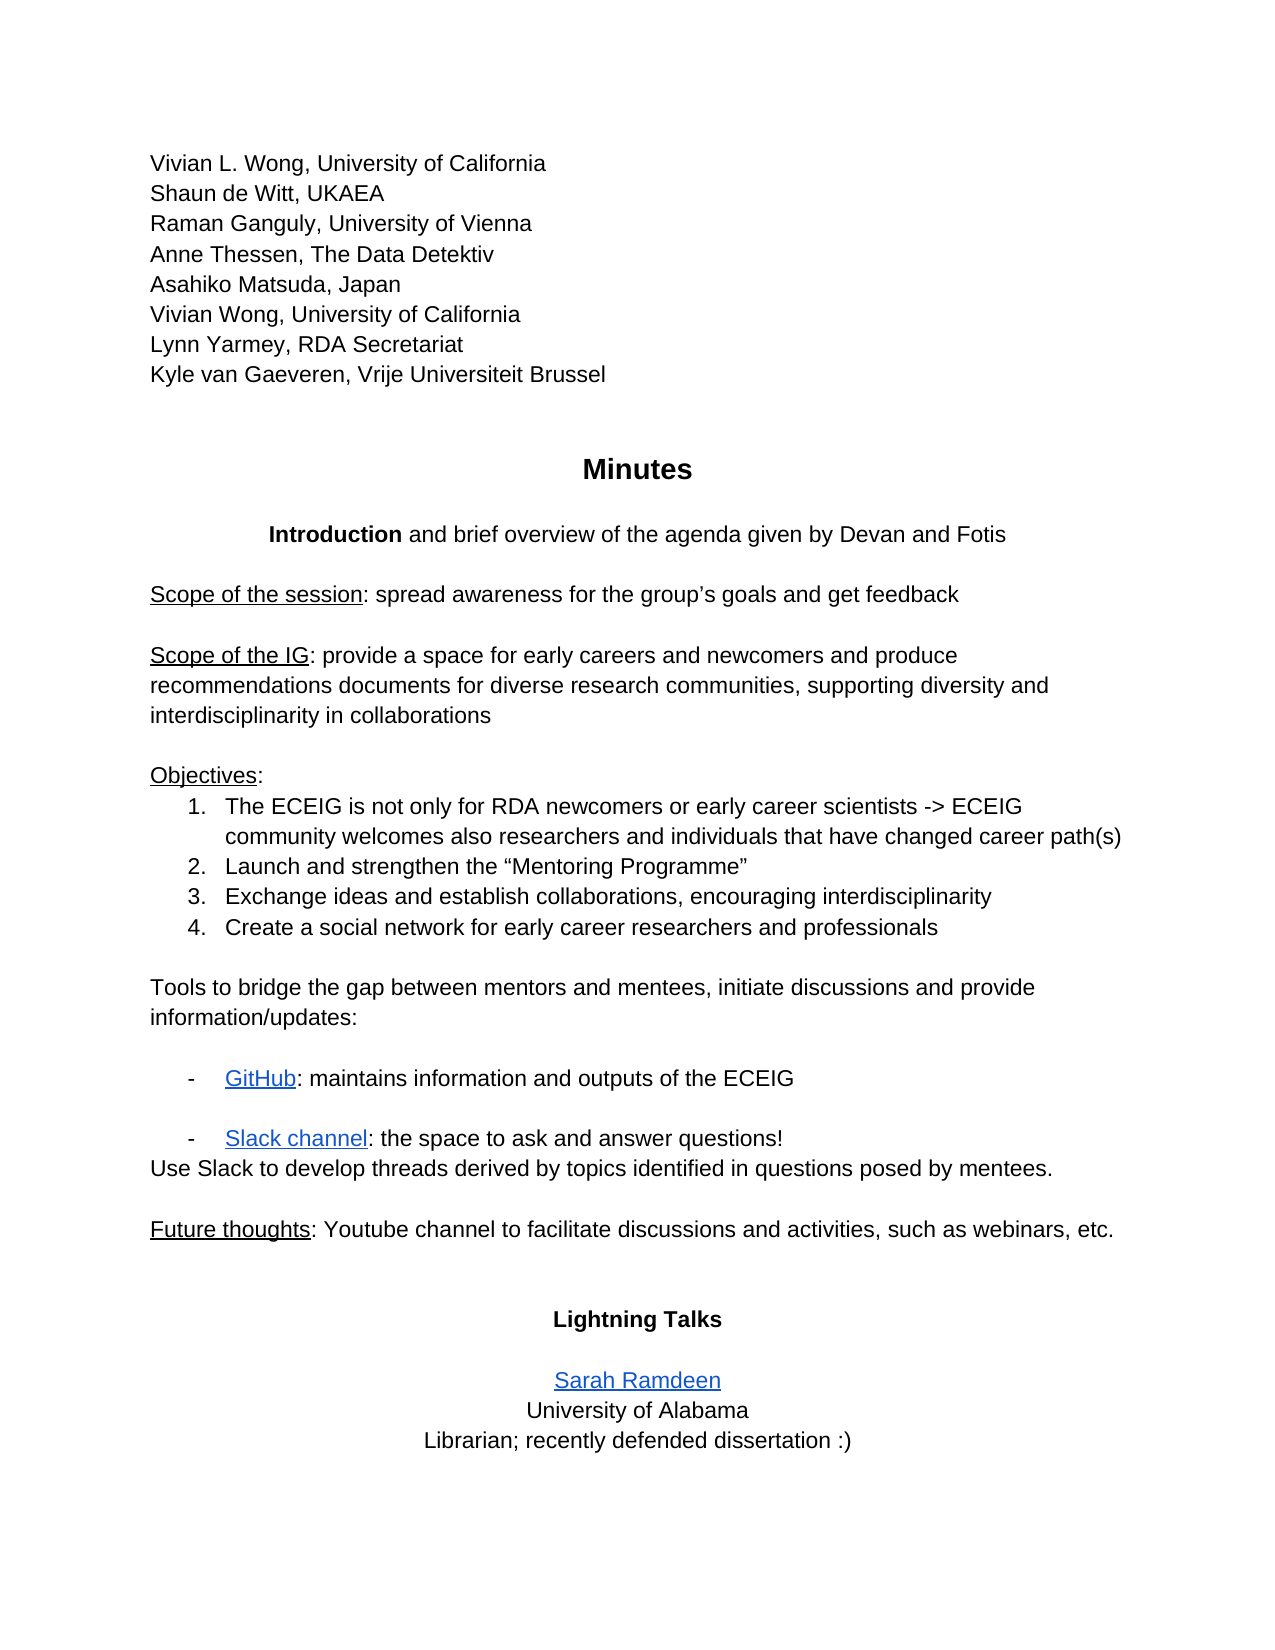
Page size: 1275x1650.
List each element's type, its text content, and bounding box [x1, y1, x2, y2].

text Minutes [150, 452, 1125, 486]
text Tools to bridge the gap between mentors and mentees, initiate discussions and provide information/updates: [150, 974, 1125, 1031]
text Objectives: [150, 762, 1125, 789]
text Vivian L. Wong, University of California [150, 150, 1125, 176]
text Shaun de Witt, UKAEA [150, 180, 1125, 207]
text Asahiko Matsuda, Japan [150, 271, 1125, 297]
list GitHub: maintains information and outputs of the ECEIG [187, 1064, 1125, 1091]
text Vivian Wong, University of California [150, 301, 1125, 327]
text Lynn Yarmey, RDA Secretariat [150, 331, 1125, 358]
text Scope of the IG: provide a space for early careers and newcomers and produce recommendations documents for diverse research communities, supporting diversity and interdisciplinarity in collaborations [150, 642, 1125, 728]
text Introduction and brief overview of the agenda given by Devan and Fotis [150, 521, 1125, 547]
text Lightning Talks [150, 1306, 1125, 1333]
list Launch and strengthen the “Mentoring Programme” [187, 853, 1125, 879]
text University of Alabama [150, 1397, 1125, 1423]
text Sarah Ramdeen [150, 1367, 1125, 1393]
text Librarian; recently defended dissertation :) [150, 1427, 1125, 1453]
list Exchange ideas and establish collaborations, encouraging interdisciplinarity [187, 883, 1125, 910]
list Create a social network for early career researchers and professionals [187, 913, 1125, 940]
text Use Slack to develop threads derived by topics identified in questions posed by mentees. [150, 1155, 1125, 1182]
text Kyle van Gaeveren, Vrije Universiteit Brussel [150, 361, 1125, 388]
text Future thoughts: Youtube channel to facilitate discussions and activities, such as webinars, etc. [150, 1216, 1125, 1242]
list Slack channel: the space to ask and answer questions! [187, 1125, 1125, 1151]
list The ECEIG is not only for RDA newcomers or early career scientists -> ECEIG community welcomes also researchers and individuals that have changed career path(s) [187, 793, 1125, 849]
text Anne Thessen, The Data Detektiv [150, 241, 1125, 267]
text Raman Ganguly, University of Vienna [150, 210, 1125, 237]
text Scope of the session: spread awareness for the group’s goals and get feedback [150, 581, 1125, 608]
